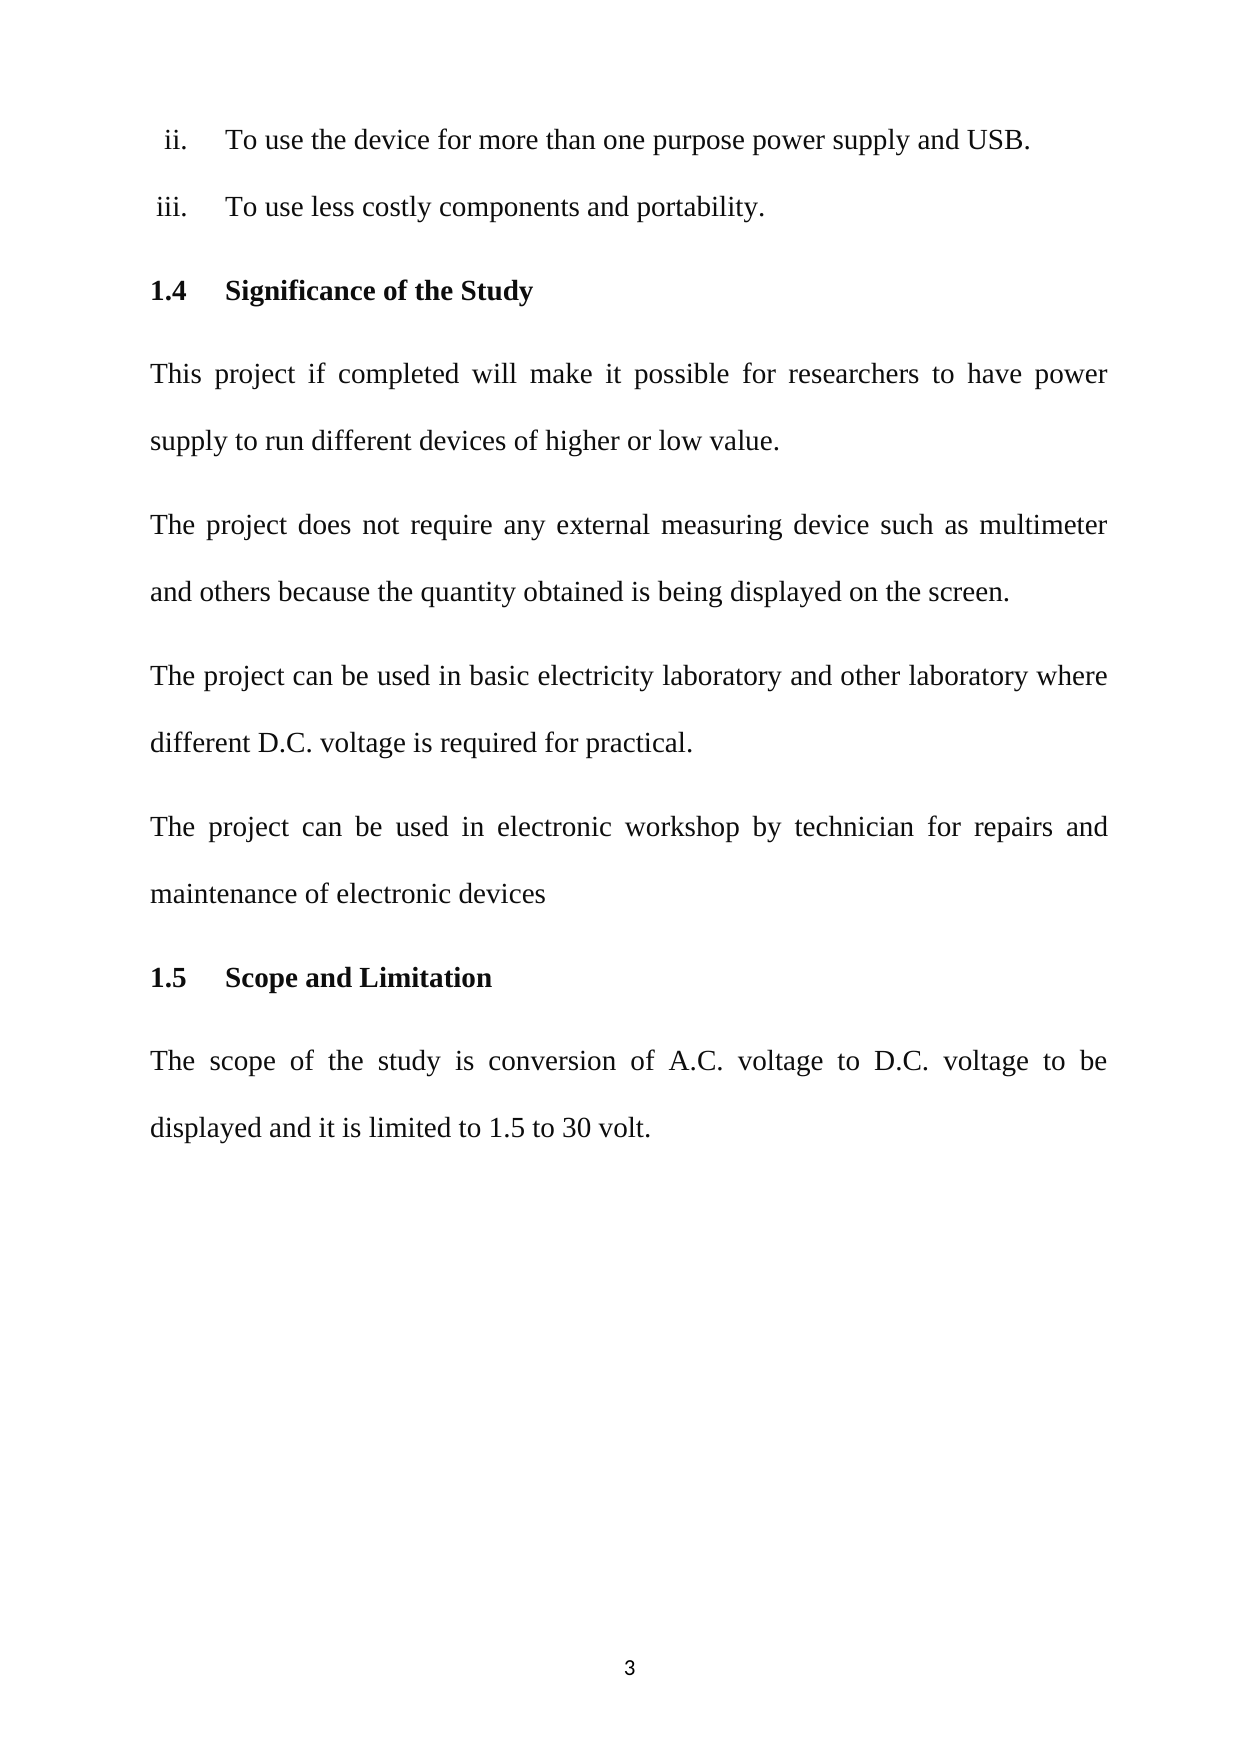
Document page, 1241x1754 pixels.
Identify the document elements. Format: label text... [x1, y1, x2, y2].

list To use the device for more than one purpose power supply and USB. [187, 122, 1109, 155]
text The project can be used in basic electricity laboratory and other laboratory where different D.C. voltage is required for practical. [150, 658, 1109, 759]
text The scope of the study is conversion of A.C. voltage to D.C. voltage to be displayed and it is limited to 1.5 to 30 volt. [150, 1043, 1109, 1144]
text The project can be used in electronic workshop by technician for repairs and maintenance of electronic devices [150, 809, 1109, 909]
text 1.4 Significance of the Study [150, 273, 1109, 306]
text 1.5 Scope and Limitation [150, 960, 1109, 993]
list To use less costly components and portability. [187, 189, 1109, 222]
text This project if completed will make it possible for researchers to have power supply to run different devices of higher or low value. [150, 356, 1109, 457]
text The project does not require any external measuring device such as multimeter and others because the quantity obtained is being displayed on the screen. [150, 507, 1109, 608]
